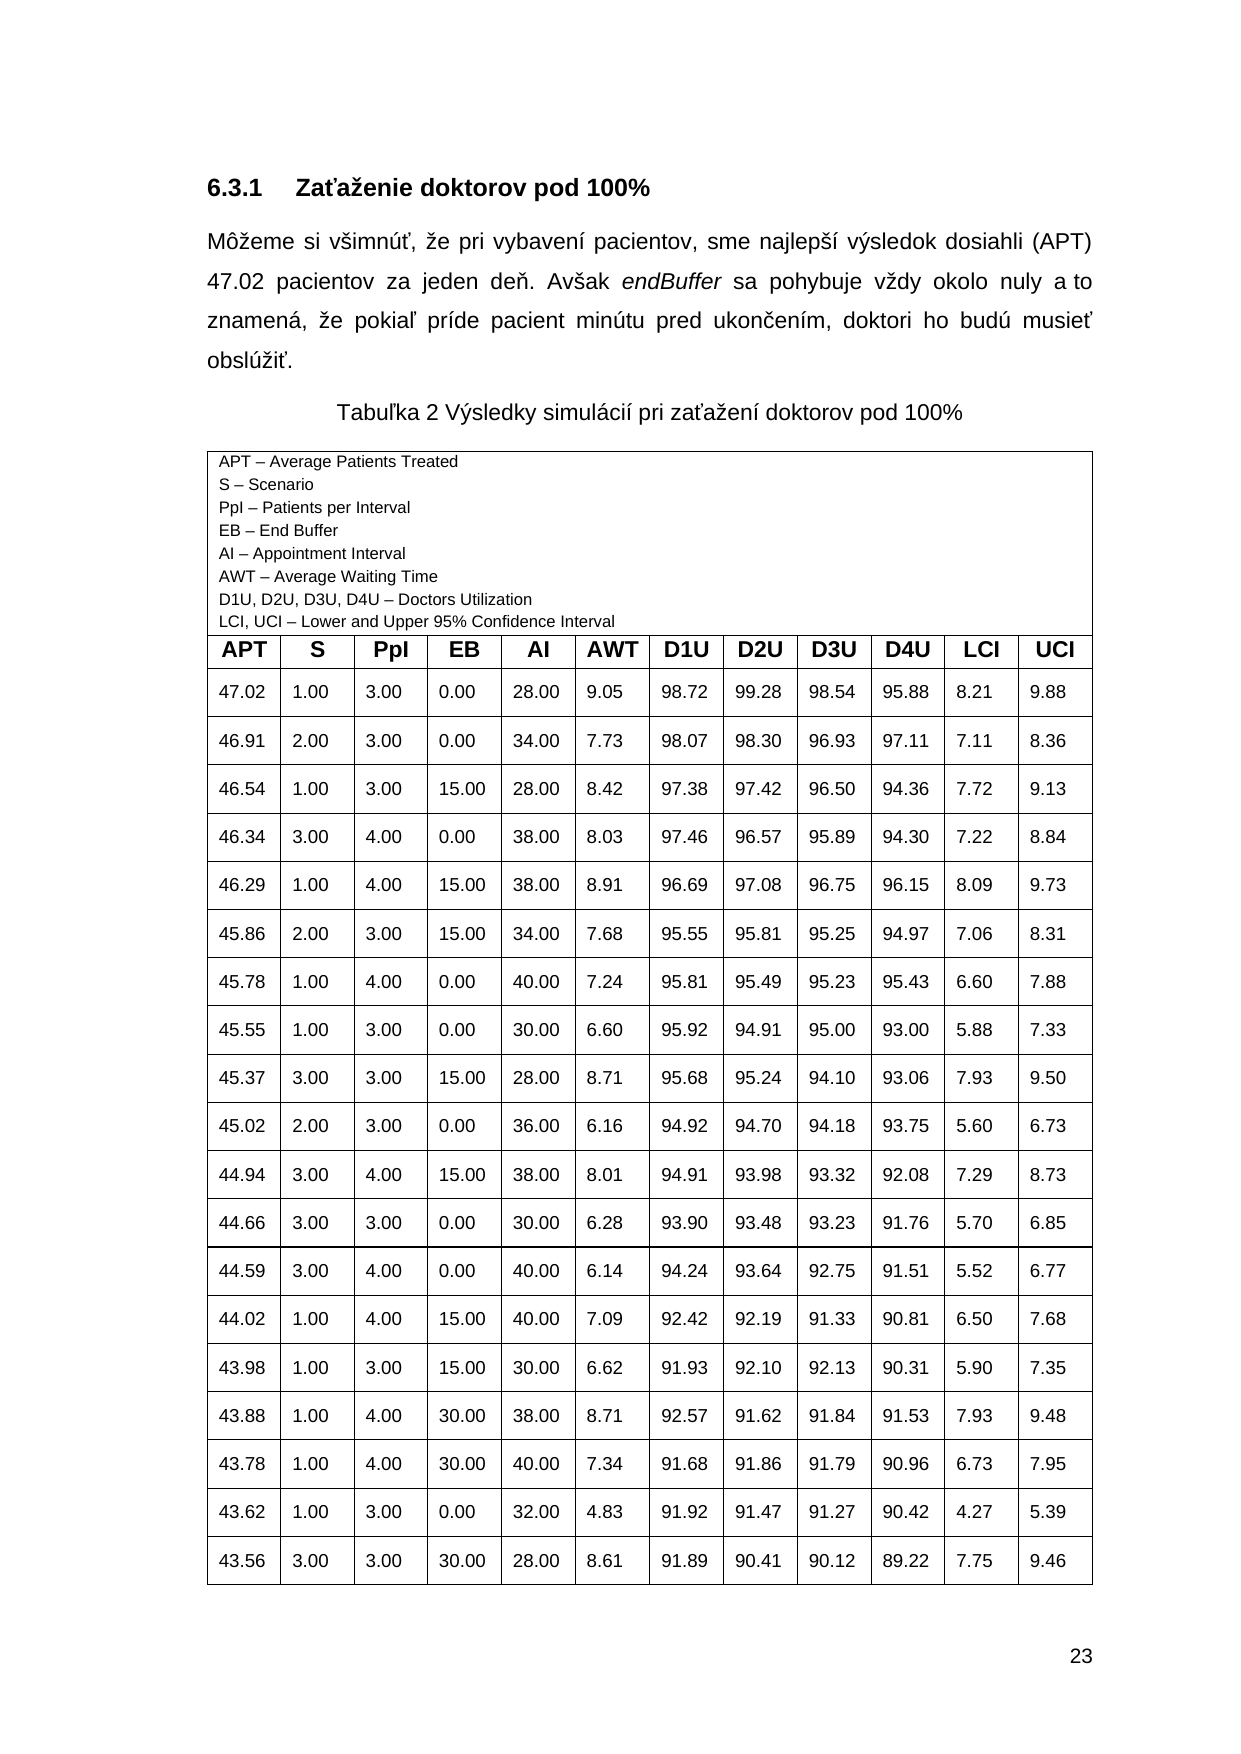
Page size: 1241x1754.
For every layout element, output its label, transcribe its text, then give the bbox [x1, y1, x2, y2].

table_cell 1.00 [281, 862, 354, 909]
table_cell 96.15 [872, 862, 944, 909]
table_cell 90.81 [872, 1296, 944, 1343]
table_cell 40.00 [502, 958, 575, 1005]
table_cell 8.73 [1019, 1151, 1092, 1198]
table_cell 95.00 [798, 1006, 871, 1053]
table_cell 8.09 [945, 862, 1018, 909]
table_cell 7.88 [1019, 958, 1092, 1005]
table_cell 30.00 [428, 1537, 501, 1584]
table_cell 93.32 [798, 1151, 871, 1198]
table_cell 4.00 [355, 1296, 427, 1343]
table_cell 4.00 [355, 814, 427, 861]
table_cell 91.93 [650, 1344, 723, 1391]
text Tabuľka 2 Výsledky simulácií pri zaťažení doktorov pod 100% [207, 399, 1092, 425]
table_cell 43.78 [208, 1440, 280, 1488]
table_cell 95.25 [798, 910, 871, 957]
table_cell 8.31 [1019, 910, 1092, 957]
table_cell 2.00 [281, 910, 354, 957]
table_cell 93.48 [724, 1199, 797, 1246]
table_cell 94.91 [650, 1151, 723, 1198]
table_cell 0.00 [428, 1199, 501, 1246]
table_cell 45.86 [208, 910, 280, 957]
table_cell 40.00 [502, 1296, 575, 1343]
table_cell 44.94 [208, 1151, 280, 1198]
table_cell 94.91 [724, 1006, 797, 1053]
table_cell 93.64 [724, 1248, 797, 1295]
table_cell 4.00 [355, 958, 427, 1005]
table_cell 8.01 [576, 1151, 649, 1198]
table_cell 7.29 [945, 1151, 1018, 1198]
table_cell 93.90 [650, 1199, 723, 1246]
table_cell 28.00 [502, 669, 575, 716]
table_cell 98.54 [798, 669, 871, 716]
table_cell 38.00 [502, 1151, 575, 1198]
table_cell 6.60 [945, 958, 1018, 1005]
table_cell 34.00 [502, 717, 575, 764]
table_cell 44.02 [208, 1296, 280, 1343]
table_cell 6.16 [576, 1103, 649, 1150]
table_cell 46.54 [208, 765, 280, 812]
table_cell 7.35 [1019, 1344, 1092, 1391]
table_cell 30.00 [502, 1199, 575, 1246]
table_cell 97.08 [724, 862, 797, 909]
table_cell 3.00 [355, 1489, 427, 1536]
table_cell 3.00 [355, 1103, 427, 1150]
table_header APT – Average Patients Treated S – Scenario PpI – Patients per Interval EB – End Buffer AI – Appointment Interval AWT – Average Waiting Time D1U, D2U, D3U, D4U – Doctors Utilization LCI, UCI – Lower and Upper 95% Confidence Interval [208, 452, 1092, 635]
table_cell 96.57 [724, 814, 797, 861]
table_cell 3.00 [281, 1151, 354, 1198]
table_cell 90.41 [724, 1537, 797, 1584]
subtitle Zaťaženie doktorov pod 100% [207, 173, 1092, 201]
table_cell 8.71 [576, 1055, 649, 1102]
table_cell 7.22 [945, 814, 1018, 861]
table_cell 6.60 [576, 1006, 649, 1053]
table_cell 91.76 [872, 1199, 944, 1246]
table_cell 3.00 [281, 1199, 354, 1246]
table_cell 43.98 [208, 1344, 280, 1391]
table_cell 15.00 [428, 910, 501, 957]
table_cell 92.19 [724, 1296, 797, 1343]
table_cell 98.72 [650, 669, 723, 716]
table_cell 1.00 [281, 1440, 354, 1488]
table_cell 36.00 [502, 1103, 575, 1150]
table_cell 4.00 [355, 1440, 427, 1488]
table_cell 7.95 [1019, 1440, 1092, 1488]
table_cell 1.00 [281, 765, 354, 812]
table_cell 92.75 [798, 1248, 871, 1295]
table_cell 8.91 [576, 862, 649, 909]
table_cell 6.73 [1019, 1103, 1092, 1150]
table_cell 9.48 [1019, 1392, 1092, 1439]
table_cell AWT [576, 636, 649, 668]
table_cell 90.96 [872, 1440, 944, 1488]
text Môžeme si všimnúť, že pri vybavení pacientov, sme najlepší výsledok dosiahli (APT) 47.02 pacientov za jeden deň. Avšak endBuffer sa pohybuje vždy okolo nuly a to znamená, že pokiaľ príde pacient minútu pred ukončením, doktori ho budú musieť obslúžiť. [207, 228, 1092, 373]
table_cell 91.33 [798, 1296, 871, 1343]
table_cell 92.10 [724, 1344, 797, 1391]
table_cell 97.38 [650, 765, 723, 812]
table_cell 92.08 [872, 1151, 944, 1198]
table_cell 6.77 [1019, 1248, 1092, 1295]
table_cell 9.73 [1019, 862, 1092, 909]
table_cell 1.00 [281, 958, 354, 1005]
table_cell 93.06 [872, 1055, 944, 1102]
table_cell 96.50 [798, 765, 871, 812]
table_cell 0.00 [428, 1103, 501, 1150]
table_cell 94.24 [650, 1248, 723, 1295]
table_cell 95.43 [872, 958, 944, 1005]
table_cell 15.00 [428, 765, 501, 812]
table_cell 3.00 [355, 1537, 427, 1584]
table_cell 94.30 [872, 814, 944, 861]
table_cell 95.81 [650, 958, 723, 1005]
table_cell 30.00 [502, 1344, 575, 1391]
table_cell 93.23 [798, 1199, 871, 1246]
table_cell 44.59 [208, 1248, 280, 1295]
table_cell 93.98 [724, 1151, 797, 1198]
table_cell 2.00 [281, 717, 354, 764]
table_cell 4.00 [355, 1392, 427, 1439]
table_cell 95.81 [724, 910, 797, 957]
table_cell 3.00 [281, 1055, 354, 1102]
table_cell 3.00 [281, 1248, 354, 1295]
table_cell 92.42 [650, 1296, 723, 1343]
table_cell 3.00 [355, 765, 427, 812]
table_cell 30.00 [428, 1440, 501, 1488]
table_cell 91.47 [724, 1489, 797, 1536]
table_cell 5.60 [945, 1103, 1018, 1150]
table_cell 2.00 [281, 1103, 354, 1150]
table_cell 3.00 [355, 669, 427, 716]
table_cell 93.00 [872, 1006, 944, 1053]
table_cell 40.00 [502, 1440, 575, 1488]
table_cell 9.05 [576, 669, 649, 716]
table_cell 7.72 [945, 765, 1018, 812]
table_cell 90.42 [872, 1489, 944, 1536]
table_cell 94.18 [798, 1103, 871, 1150]
table_cell 0.00 [428, 1489, 501, 1536]
table_cell 0.00 [428, 669, 501, 716]
table_cell 3.00 [355, 910, 427, 957]
table_cell 7.68 [1019, 1296, 1092, 1343]
table_cell 15.00 [428, 1151, 501, 1198]
table_cell 7.33 [1019, 1006, 1092, 1053]
table_cell 8.03 [576, 814, 649, 861]
table_cell UCI [1019, 636, 1092, 668]
table_cell 7.93 [945, 1392, 1018, 1439]
table_cell 3.00 [281, 814, 354, 861]
table_cell D1U [650, 636, 723, 668]
table_cell 93.75 [872, 1103, 944, 1150]
table_cell 44.66 [208, 1199, 280, 1246]
table_cell 8.21 [945, 669, 1018, 716]
table_cell 4.00 [355, 862, 427, 909]
table_cell 96.75 [798, 862, 871, 909]
table_cell 45.37 [208, 1055, 280, 1102]
table_cell 5.88 [945, 1006, 1018, 1053]
table_cell 15.00 [428, 1055, 501, 1102]
table_cell 4.00 [355, 1248, 427, 1295]
table_cell 91.62 [724, 1392, 797, 1439]
table_cell 96.69 [650, 862, 723, 909]
table_cell 1.00 [281, 1296, 354, 1343]
table_cell 6.85 [1019, 1199, 1092, 1246]
table_cell 7.24 [576, 958, 649, 1005]
table_cell 28.00 [502, 1537, 575, 1584]
table_cell 30.00 [502, 1006, 575, 1053]
table_cell 3.00 [355, 1344, 427, 1391]
table_cell 95.55 [650, 910, 723, 957]
table_cell 94.97 [872, 910, 944, 957]
table_cell 9.88 [1019, 669, 1092, 716]
table_cell 6.73 [945, 1440, 1018, 1488]
table_cell 28.00 [502, 765, 575, 812]
table_cell 7.34 [576, 1440, 649, 1488]
table_cell 38.00 [502, 814, 575, 861]
table_cell 95.24 [724, 1055, 797, 1102]
table_cell 5.39 [1019, 1489, 1092, 1536]
table_cell 5.70 [945, 1199, 1018, 1246]
table_cell 3.00 [355, 1055, 427, 1102]
table_cell 7.68 [576, 910, 649, 957]
table_cell 0.00 [428, 958, 501, 1005]
table_cell 95.49 [724, 958, 797, 1005]
table_cell 8.84 [1019, 814, 1092, 861]
table_cell 91.86 [724, 1440, 797, 1488]
table_cell 15.00 [428, 1344, 501, 1391]
table_cell 45.02 [208, 1103, 280, 1150]
table_cell 4.83 [576, 1489, 649, 1536]
table_cell 46.34 [208, 814, 280, 861]
table_cell 9.13 [1019, 765, 1092, 812]
table_cell 6.14 [576, 1248, 649, 1295]
table_cell 45.55 [208, 1006, 280, 1053]
table_cell 1.00 [281, 1006, 354, 1053]
table_cell 28.00 [502, 1055, 575, 1102]
table_cell 90.12 [798, 1537, 871, 1584]
table_cell 95.89 [798, 814, 871, 861]
table_cell 91.84 [798, 1392, 871, 1439]
table_cell 15.00 [428, 862, 501, 909]
table_cell LCI [945, 636, 1018, 668]
table_cell 92.57 [650, 1392, 723, 1439]
table_cell 91.79 [798, 1440, 871, 1488]
table_cell 6.50 [945, 1296, 1018, 1343]
table_cell 9.46 [1019, 1537, 1092, 1584]
table_cell 8.42 [576, 765, 649, 812]
table_cell EB [428, 636, 501, 668]
table_cell 3.00 [355, 717, 427, 764]
table_cell 38.00 [502, 862, 575, 909]
table_cell 94.92 [650, 1103, 723, 1150]
table_cell 95.92 [650, 1006, 723, 1053]
table_cell 9.50 [1019, 1055, 1092, 1102]
table_cell 95.88 [872, 669, 944, 716]
table_cell 43.56 [208, 1537, 280, 1584]
table_cell 91.51 [872, 1248, 944, 1295]
table_cell 95.68 [650, 1055, 723, 1102]
table_cell 7.06 [945, 910, 1018, 957]
table_cell 1.00 [281, 669, 354, 716]
table_cell 32.00 [502, 1489, 575, 1536]
table_cell 8.61 [576, 1537, 649, 1584]
table_cell D2U [724, 636, 797, 668]
table_cell 99.28 [724, 669, 797, 716]
table_cell 0.00 [428, 717, 501, 764]
table_cell 1.00 [281, 1344, 354, 1391]
table_cell 90.31 [872, 1344, 944, 1391]
table_cell 91.92 [650, 1489, 723, 1536]
table_cell 7.73 [576, 717, 649, 764]
table_cell PpI [355, 636, 427, 668]
table_cell 45.78 [208, 958, 280, 1005]
table_cell D3U [798, 636, 871, 668]
table_cell 6.62 [576, 1344, 649, 1391]
table_cell 3.00 [281, 1537, 354, 1584]
table_cell 30.00 [428, 1392, 501, 1439]
table_cell D4U [872, 636, 944, 668]
table_cell S [281, 636, 354, 668]
table_cell 43.88 [208, 1392, 280, 1439]
table_cell 0.00 [428, 814, 501, 861]
table_cell 6.28 [576, 1199, 649, 1246]
table_cell 5.52 [945, 1248, 1018, 1295]
table_cell 40.00 [502, 1248, 575, 1295]
table_cell 89.22 [872, 1537, 944, 1584]
table_cell 94.36 [872, 765, 944, 812]
table_cell 38.00 [502, 1392, 575, 1439]
table_cell 5.90 [945, 1344, 1018, 1391]
table_cell 34.00 [502, 910, 575, 957]
table_cell 7.09 [576, 1296, 649, 1343]
table_cell 46.29 [208, 862, 280, 909]
table_cell 1.00 [281, 1392, 354, 1439]
table_cell APT [208, 636, 280, 668]
table_cell 3.00 [355, 1006, 427, 1053]
table_cell 0.00 [428, 1006, 501, 1053]
table_cell 92.13 [798, 1344, 871, 1391]
table_cell 8.71 [576, 1392, 649, 1439]
table_cell 97.46 [650, 814, 723, 861]
table_cell AI [502, 636, 575, 668]
table_cell 91.89 [650, 1537, 723, 1584]
table_cell 0.00 [428, 1248, 501, 1295]
table_cell 8.36 [1019, 717, 1092, 764]
table_cell 91.53 [872, 1392, 944, 1439]
table_cell 98.30 [724, 717, 797, 764]
table_cell 94.70 [724, 1103, 797, 1150]
table_cell 47.02 [208, 669, 280, 716]
table_cell 46.91 [208, 717, 280, 764]
table_cell 98.07 [650, 717, 723, 764]
table_cell 97.42 [724, 765, 797, 812]
table_cell 96.93 [798, 717, 871, 764]
table_cell 7.75 [945, 1537, 1018, 1584]
table_cell 4.00 [355, 1151, 427, 1198]
table_cell 94.10 [798, 1055, 871, 1102]
table_cell 91.68 [650, 1440, 723, 1488]
table_cell 15.00 [428, 1296, 501, 1343]
table_cell 97.11 [872, 717, 944, 764]
table_cell 4.27 [945, 1489, 1018, 1536]
table_cell 1.00 [281, 1489, 354, 1536]
table_cell 91.27 [798, 1489, 871, 1536]
table_cell 7.11 [945, 717, 1018, 764]
table_cell 95.23 [798, 958, 871, 1005]
table_cell 3.00 [355, 1199, 427, 1246]
table_cell 43.62 [208, 1489, 280, 1536]
table_cell 7.93 [945, 1055, 1018, 1102]
